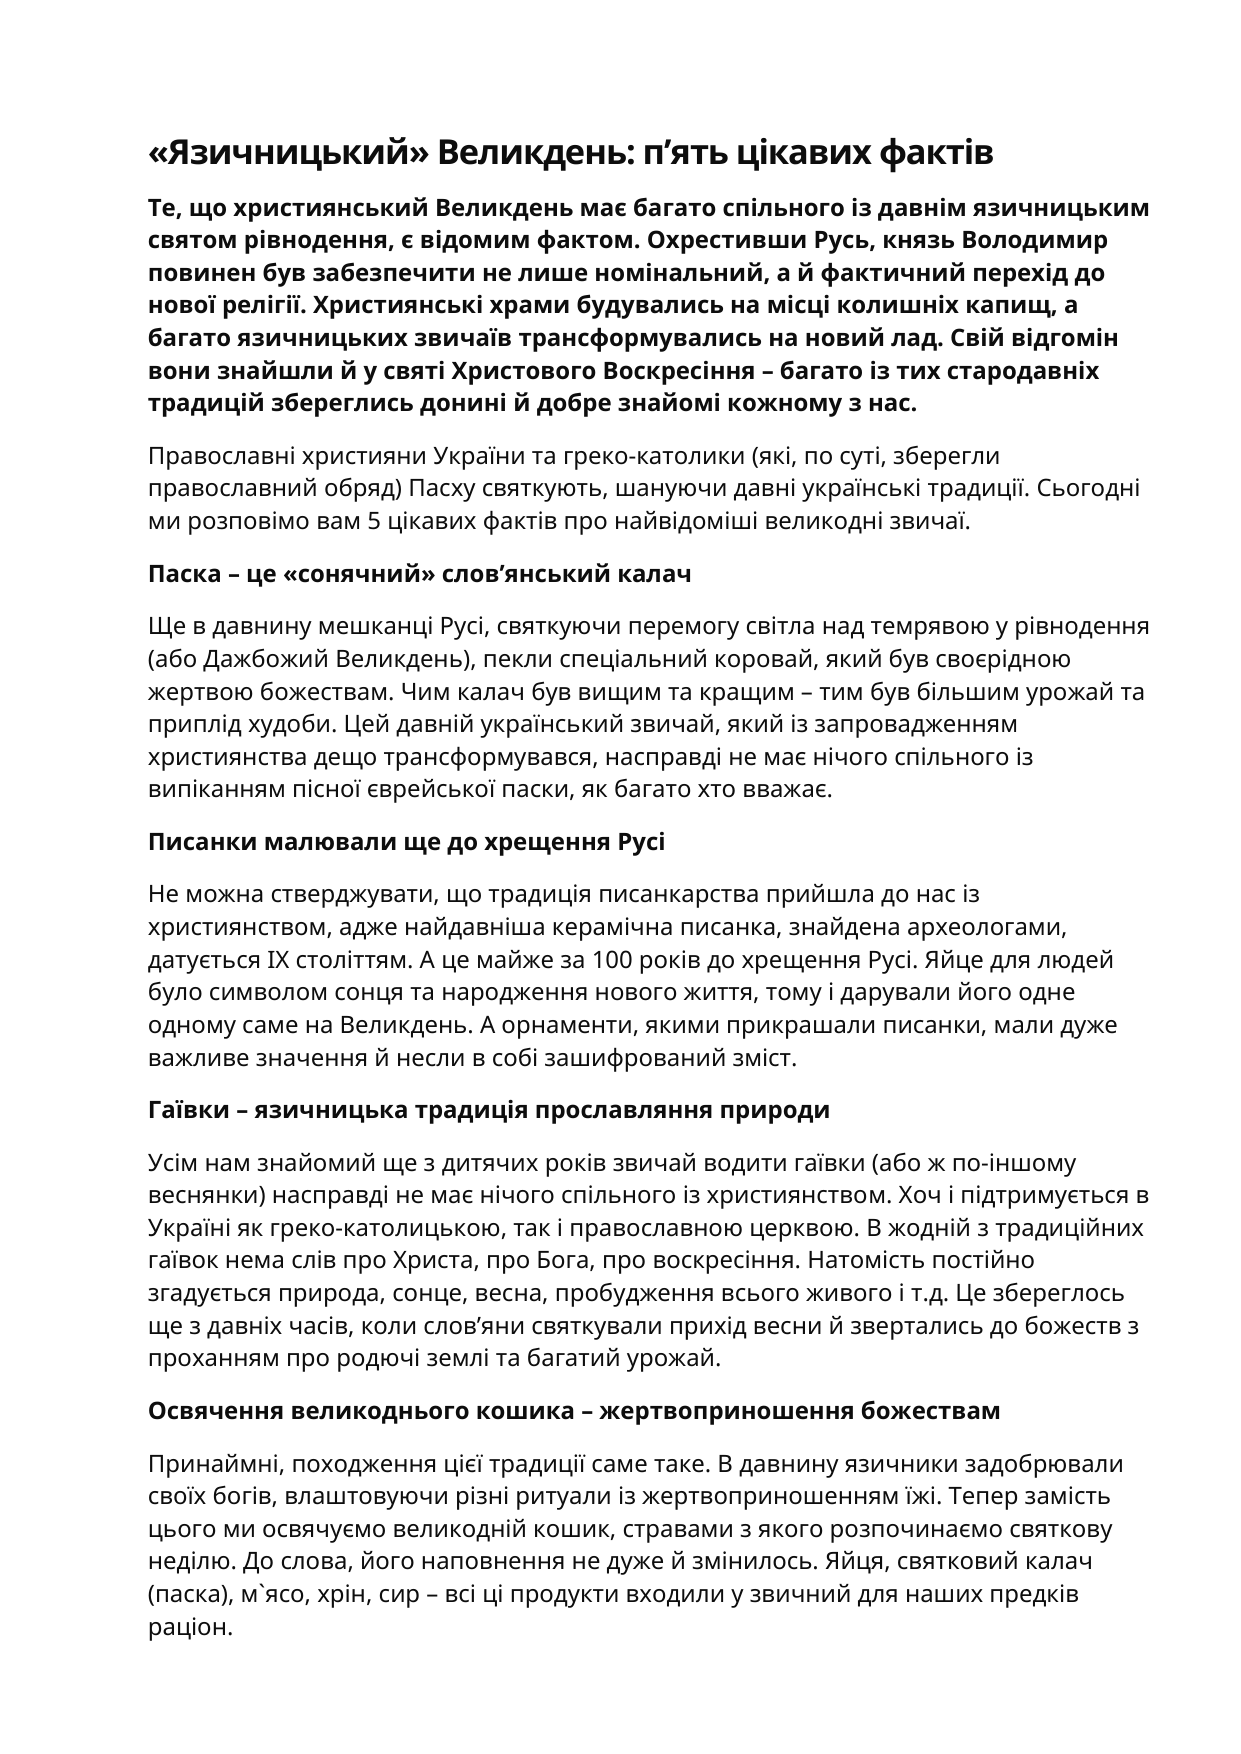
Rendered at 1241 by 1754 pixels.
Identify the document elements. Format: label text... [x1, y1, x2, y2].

text Принаймні, походження цієї традиції саме таке. В давнину язичники задобрювали своїх богів, влаштовуючи різні ритуали із жертвоприношенням їжі. Тепер замість цього ми освячуємо великодній кошик, стравами з якого розпочинаємо святкову неділю. До слова, його наповнення не дуже й змінилось. Яйця, святковий калач (паска), м`ясо, хрін, сир – всі ці продукти входили у звичний для наших предків раціон. [148, 1446, 1152, 1642]
text Освячення великоднього кошика – жертвоприношення божествам [148, 1394, 1152, 1426]
text Гаївки – язичницька традиція прославляння природи [148, 1093, 1152, 1126]
text «Язичницький» Великдень: п’ять цікавих фактів [148, 128, 1152, 175]
text Не можна стверджувати, що традиція писанкарства прийшла до нас із християнством, адже найдавніша керамічна писанка, знайдена археологами, датується ІХ століттям. А це майже за 100 років до хрещення Русі. Яйце для людей було символом сонця та народження нового життя, тому і дарували його одне одному саме на Великдень. А орнаменти, якими прикрашали писанки, мали дуже важливе значення й несли в собі зашифрований зміст. [148, 877, 1152, 1073]
text Те, що християнський Великдень має багато спільного із давнім язичницьким святом рівнодення, є відомим фактом. Охрестивши Русь, князь Володимир повинен був забезпечити не лише номінальний, а й фактичний перехід до нової релігії. Християнські храми будувались на місці колишніх капищ, а багато язичницьких звичаїв трансформувались на новий лад. Свій відгомін вони знайшли й у святі Христового Воскресіння – багато із тих стародавніх традицій збереглись донині й добре знайомі кожному з нас. [148, 190, 1152, 419]
text Паска – це «сонячний» слов’янський калач [148, 556, 1152, 589]
text Усім нам знайомий ще з дитячих років звичай водити гаївки (або ж по-іншому веснянки) насправді не має нічого спільного із християнством. Хоч і підтримується в Україні як греко-католицькою, так і православною церквою. В жодній з традиційних гаївок нема слів про Христа, про Бога, про воскресіння. Натомість постійно згадується природа, сонце, весна, пробудження всього живого і т.д. Це збереглось ще з давніх часів, коли слов’яни святкували прихід весни й звертались до божеств з проханням про родючі землі та багатий урожай. [148, 1146, 1152, 1374]
text Ще в давнину мешканці Русі, святкуючи перемогу світла над темрявою у рівнодення (або Дажбожий Великдень), пекли спеціальний коровай, який був своєрідною жертвою божествам. Чим калач був вищим та кращим – тим був більшим урожай та приплід худоби. Цей давній український звичай, який із запровадженням християнства дещо трансформувався, насправді не має нічого спільного із випіканням пісної єврейської паски, як багато хто вважає. [148, 609, 1152, 805]
text Писанки малювали ще до хрещення Русі [148, 825, 1152, 857]
text Православні християни України та греко-католики (які, по суті, зберегли православний обряд) Пасху святкують, шануючи давні українські традиції. Сьогодні ми розповімо вам 5 цікавих фактів про найвідоміші великодні звичаї. [148, 439, 1152, 536]
